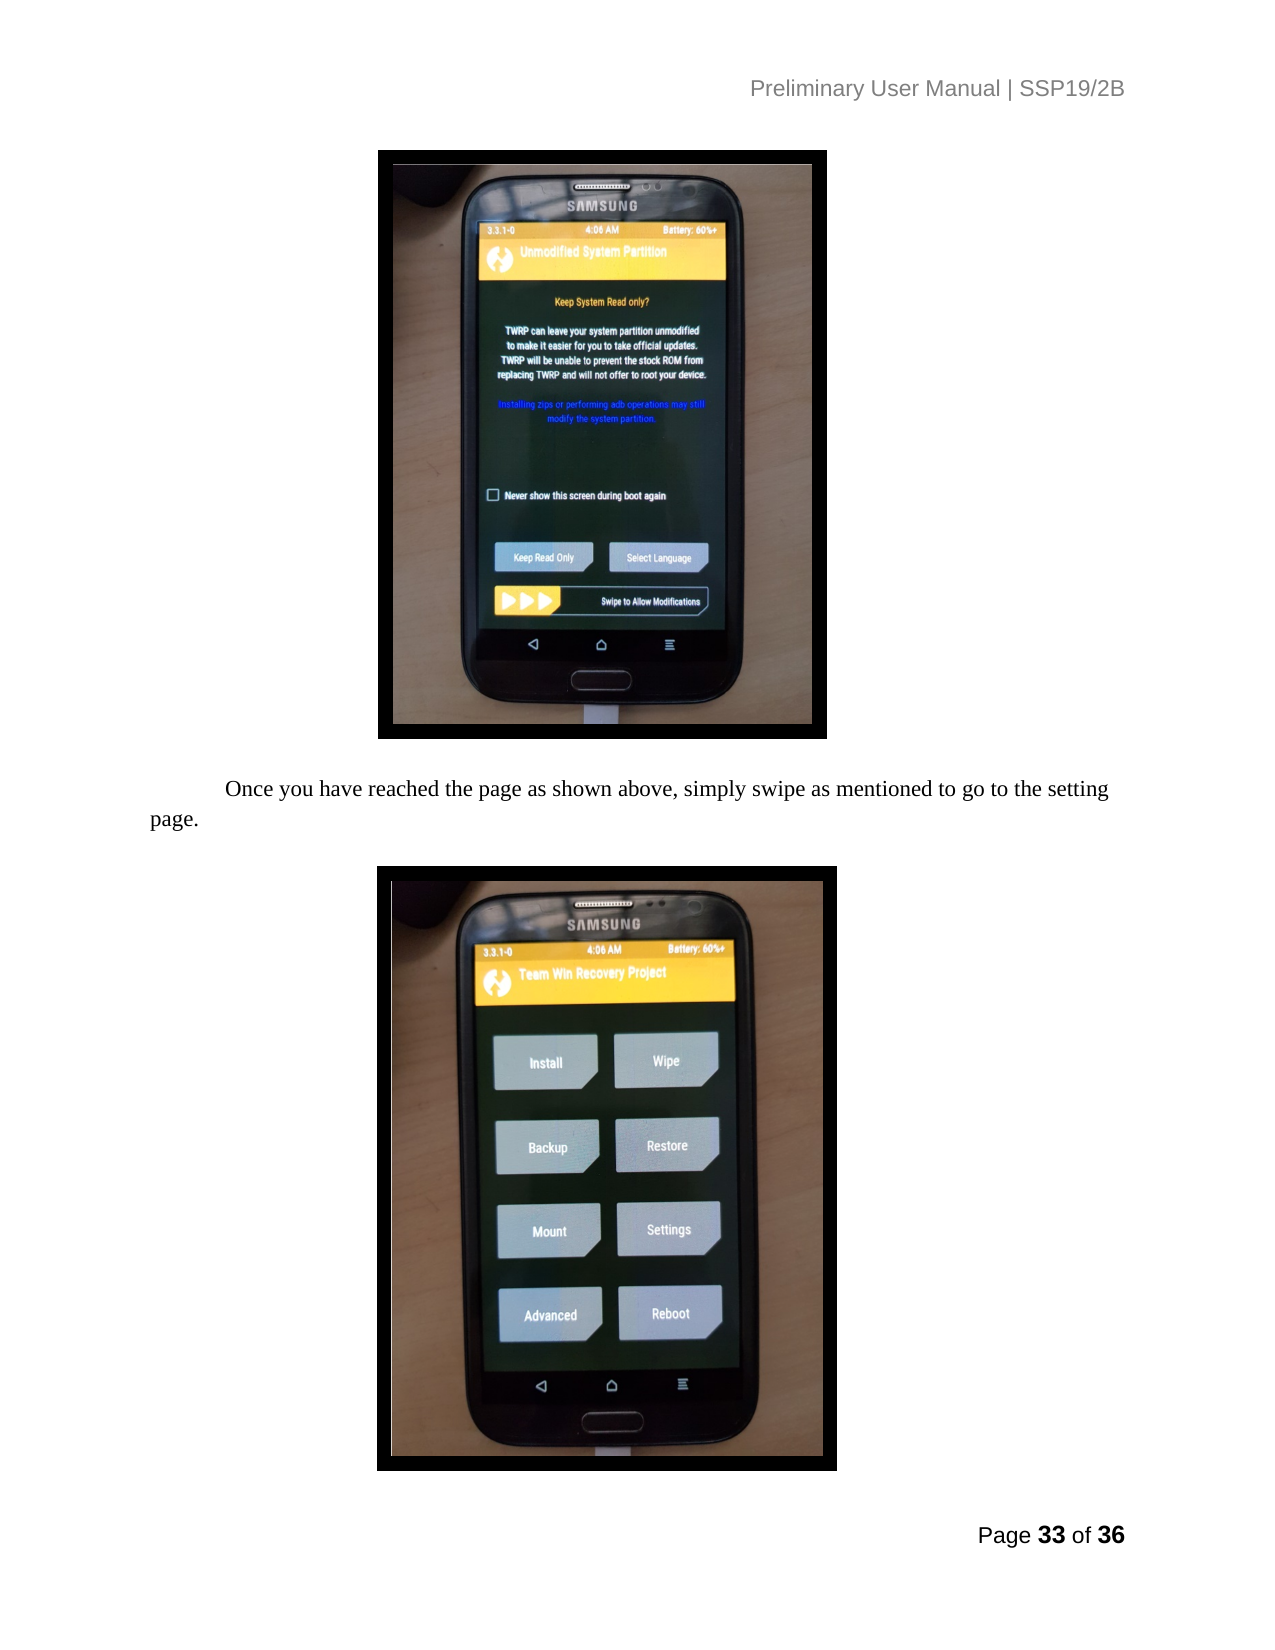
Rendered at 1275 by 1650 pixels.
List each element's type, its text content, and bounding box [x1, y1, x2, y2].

picture [392, 881, 823, 1456]
picture [393, 165, 812, 723]
text Once you have reached the page as shown above, simply swipe as mentioned to go to the setting page. [150, 775, 1125, 831]
